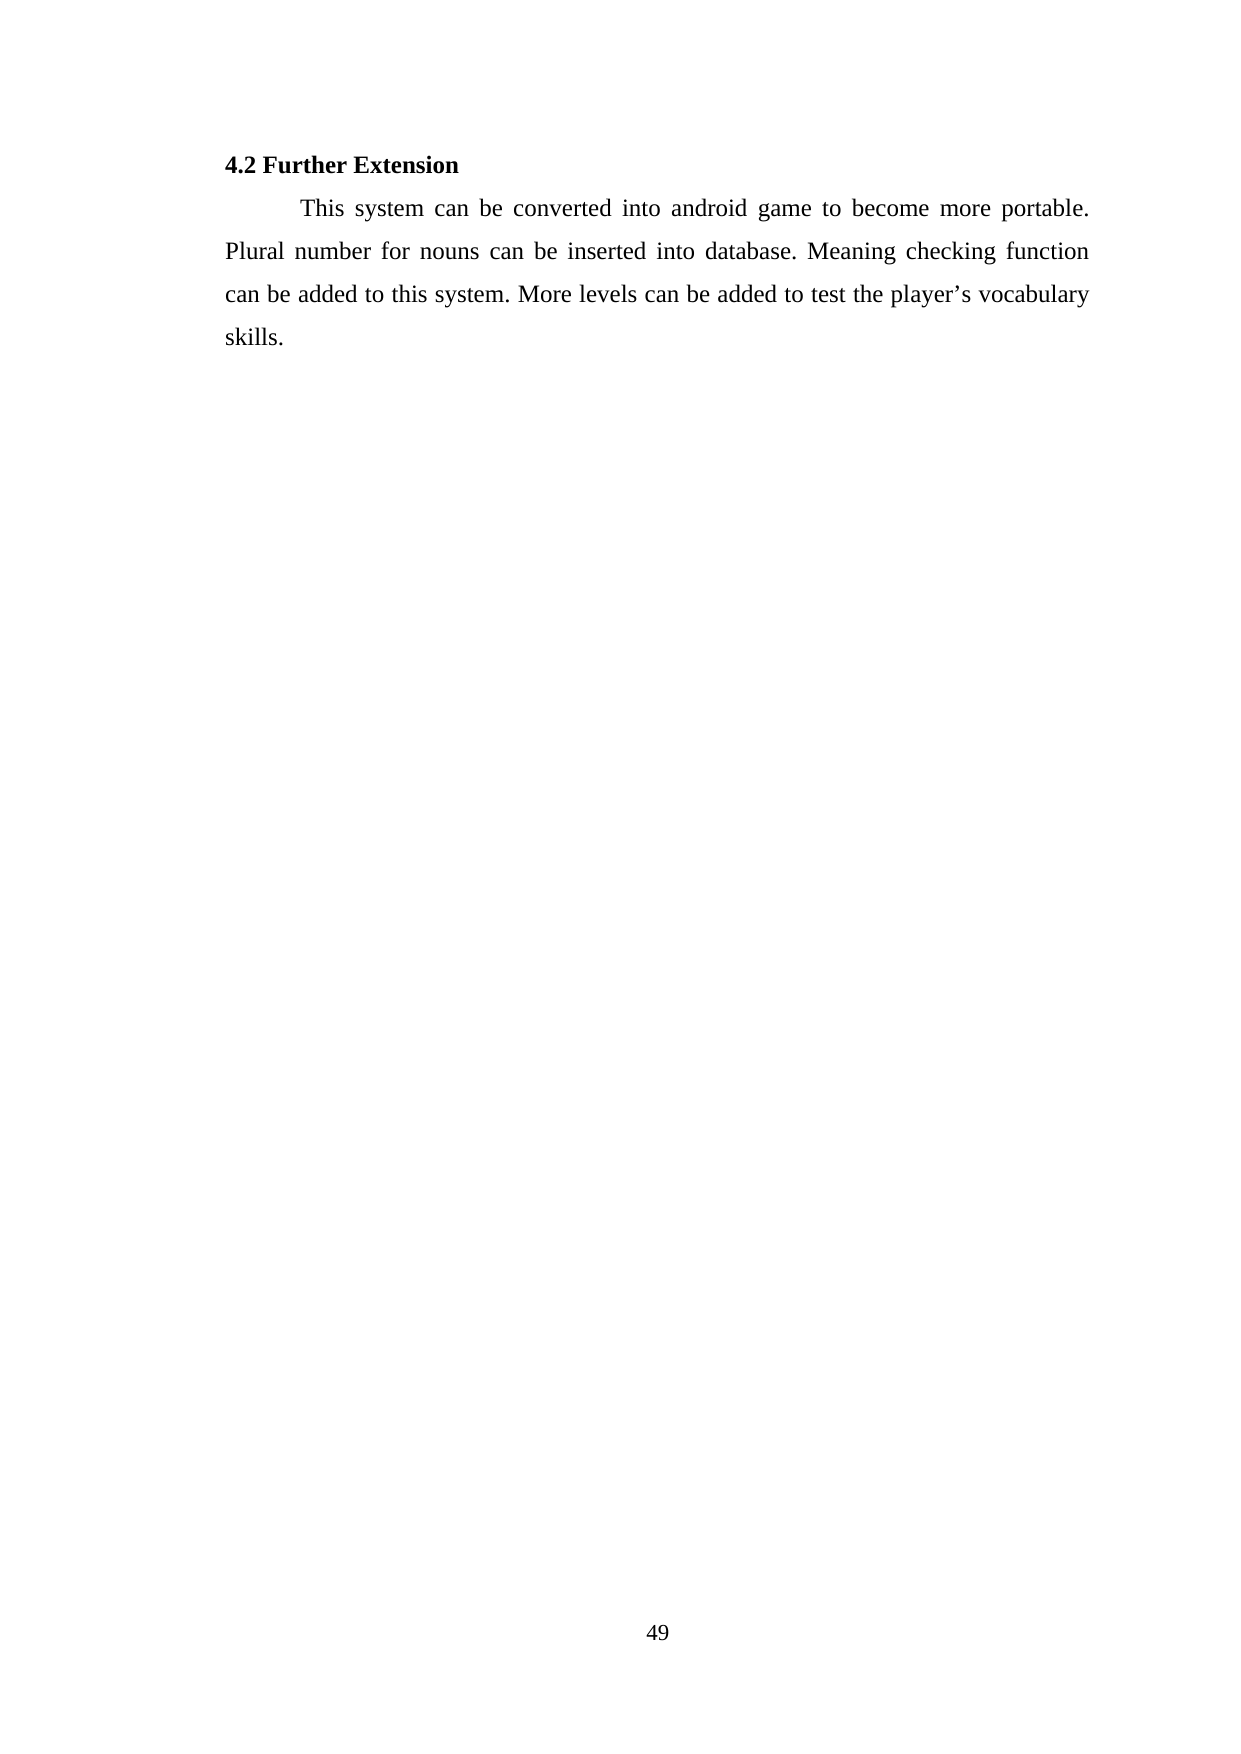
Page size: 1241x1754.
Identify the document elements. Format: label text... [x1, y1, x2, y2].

text This system can be converted into android game to become more portable. Plural number for nouns can be inserted into database. Meaning checking function can be added to this system. More levels can be added to test the player’s vocabulary skills. [225, 193, 1090, 351]
text 4.2 Further Extension [225, 150, 1090, 179]
